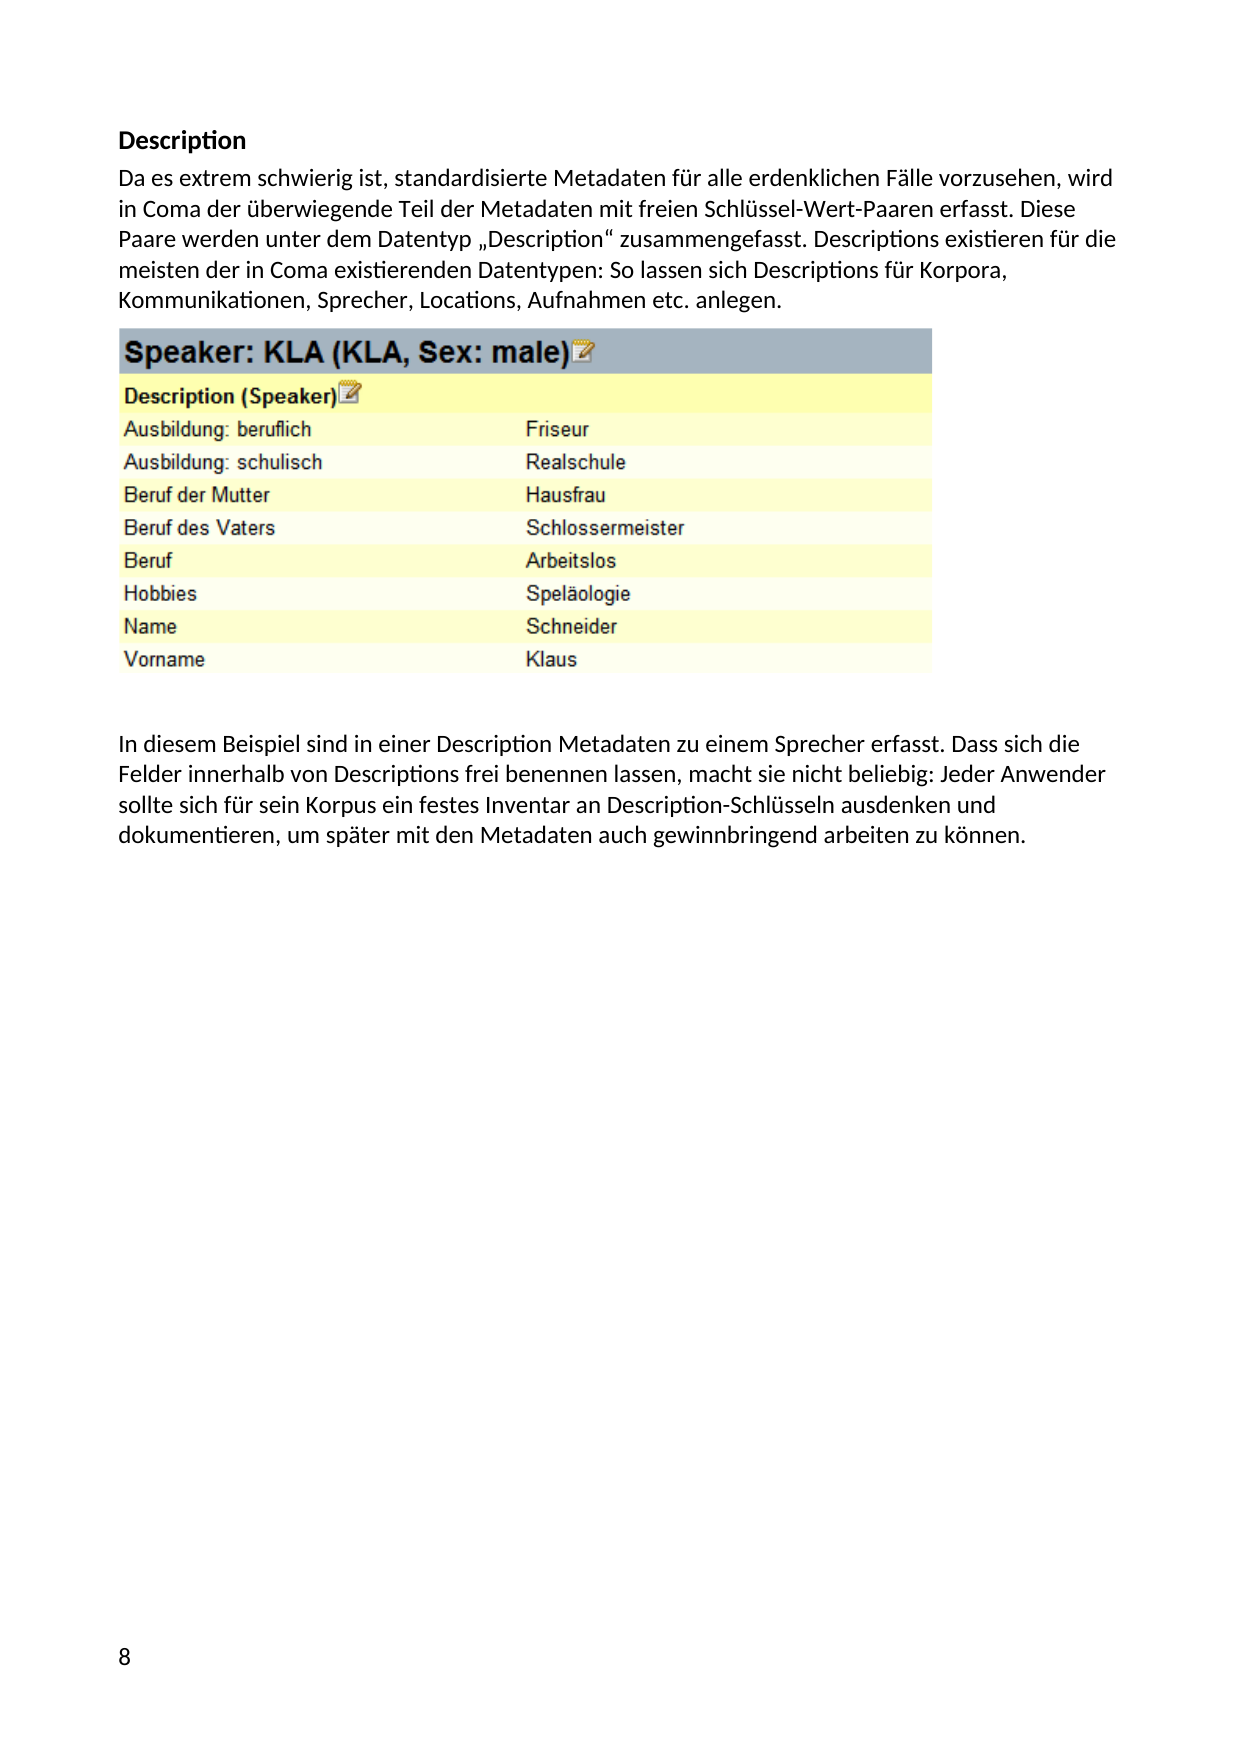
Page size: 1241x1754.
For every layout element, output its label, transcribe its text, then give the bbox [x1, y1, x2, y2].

subtitle Description [118, 123, 1122, 156]
text In diesem Beispiel sind in einer Description Metadaten zu einem Sprecher erfasst. Dass sich die Felder innerhalb von Descriptions frei benennen lassen, macht sie nicht beliebig: Jeder Anwender sollte sich für sein Korpus ein festes Inventar an Description-Schlüsseln ausdenken und dokumentieren, um später mit den Metadaten auch gewinnbringend arbeiten zu können. [118, 728, 1122, 850]
text Da es extrem schwierig ist, standardisierte Metadaten für alle erdenklichen Fälle vorzusehen, wird in Coma der überwiegende Teil der Metadaten mit freien Schlüssel-Wert-Paaren erfasst. Diese Paare werden unter dem Datentyp „Description“ zusammengefasst. Descriptions existieren für die meisten der in Coma existierenden Datentypen: So lassen sich Descriptions für Korpora, Kommunikationen, Sprecher, Locations, Aufnahmen etc. anlegen. [118, 162, 1122, 315]
picture [118, 327, 933, 673]
